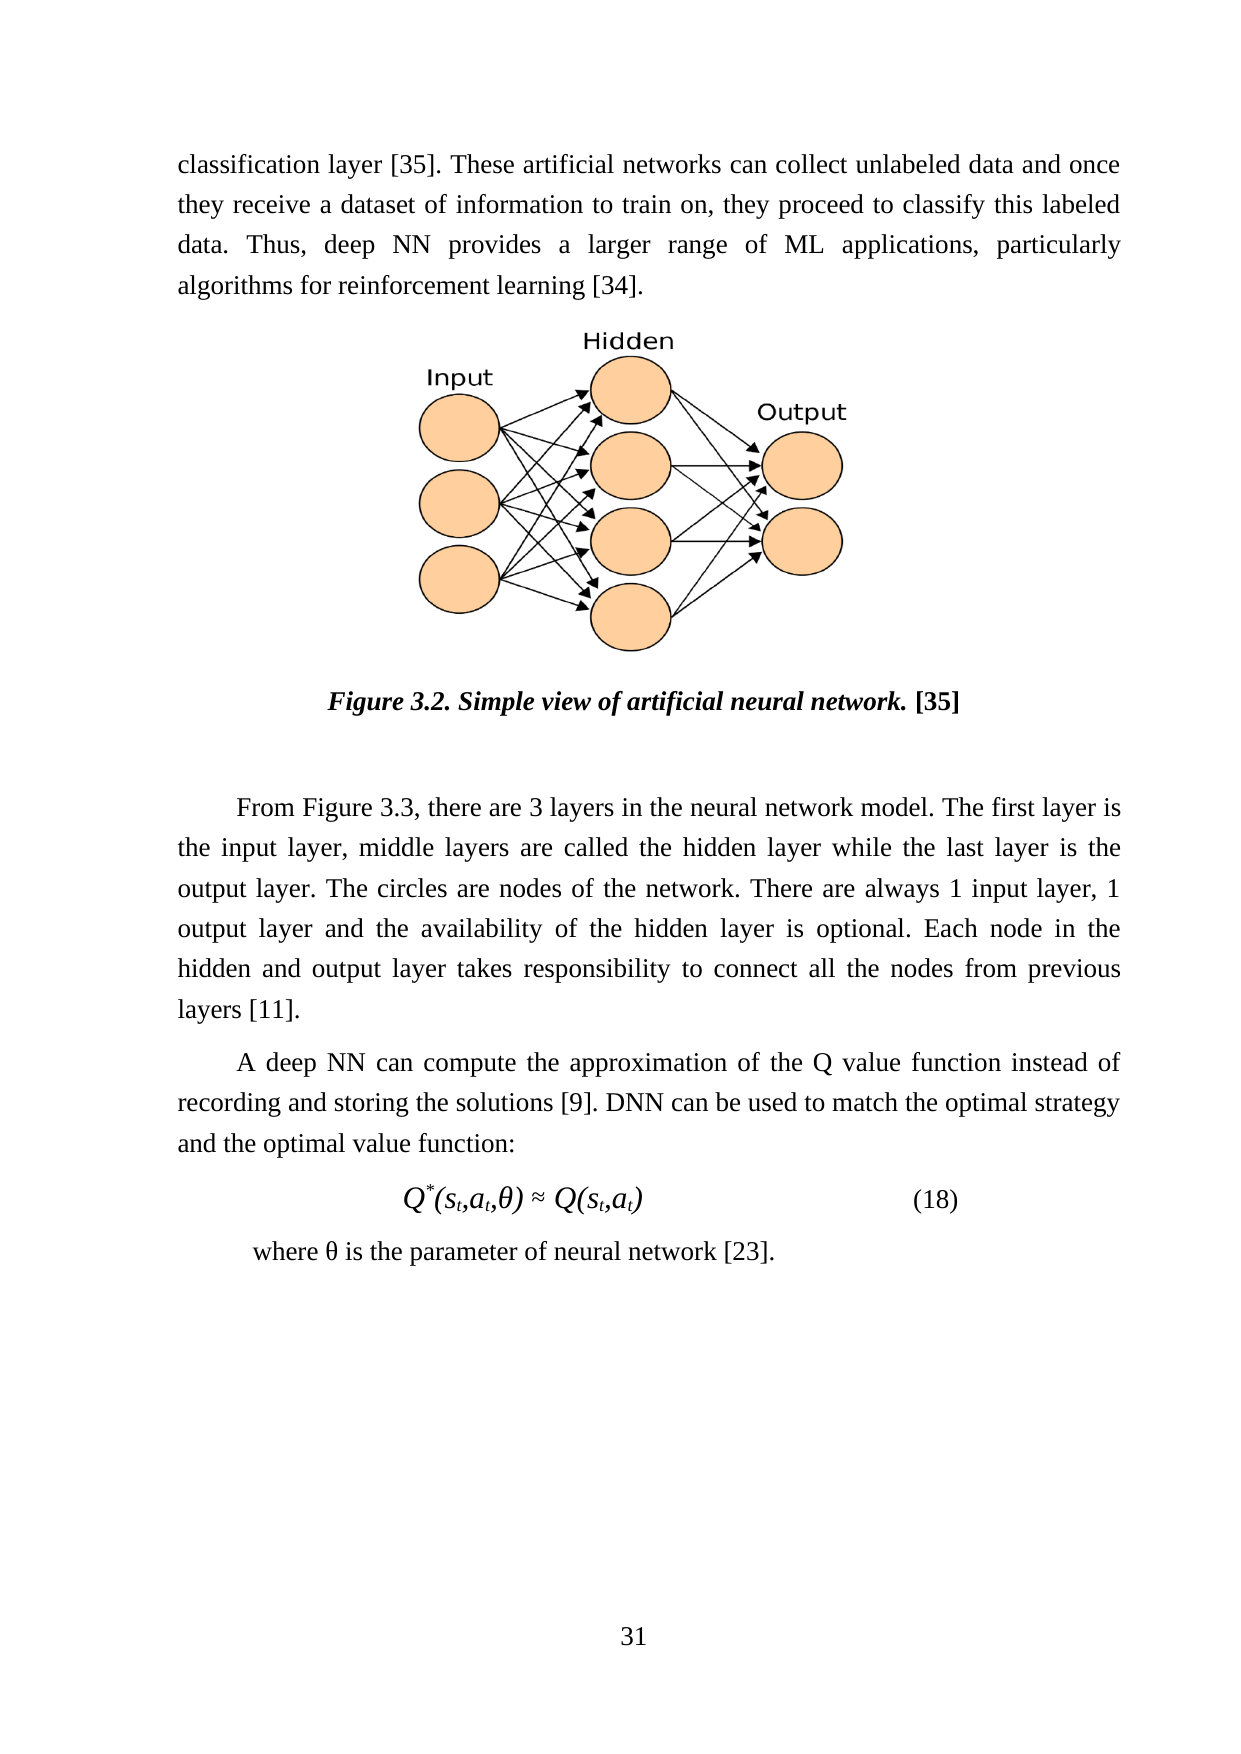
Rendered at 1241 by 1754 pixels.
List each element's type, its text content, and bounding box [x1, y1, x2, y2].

picture [402, 321, 859, 665]
text Figure 3.2. Simple view of artificial neural network. [35] [327, 685, 1122, 716]
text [177, 148, 1122, 300]
text Q*(st,at,θ) Q(st,at) (18) [177, 1180, 1122, 1216]
text where θ is the parameter of neural network [23]. [177, 1235, 1122, 1266]
text From Figure 3.3, there are 3 layers in the neural network model. The first layer is the input layer, middle layers are called the hidden layer while the last layer is the output layer. The circles are nodes of the network. There are always 1 input layer, 1 output layer and the availability of the hidden layer is optional. Each node in the hidden and output layer takes responsibility to connect all the nodes from previous layers [11]. [177, 791, 1122, 1024]
text A deep NN can compute the approximation of the Q value function instead of recording and storing the solutions [9]. DNN can be used to match the optimal strategy and the optimal value function: [177, 1046, 1122, 1158]
